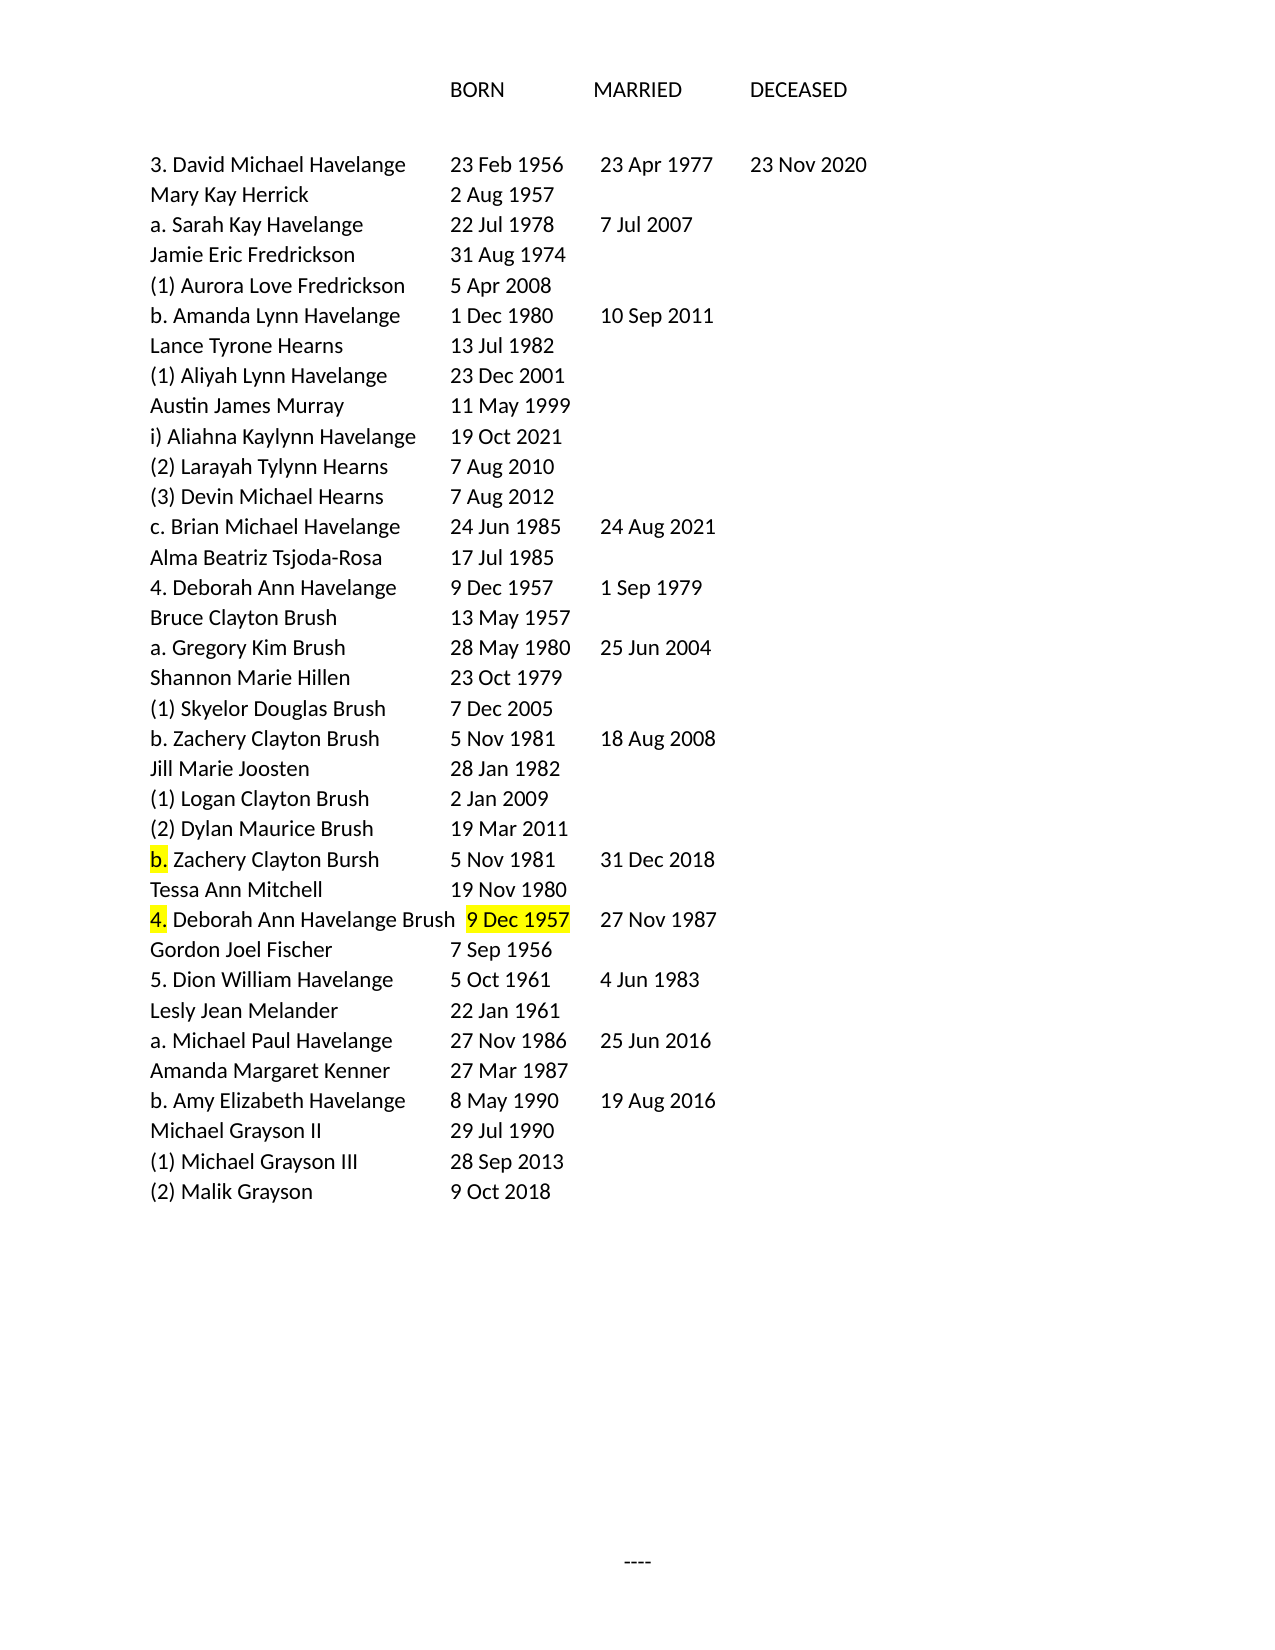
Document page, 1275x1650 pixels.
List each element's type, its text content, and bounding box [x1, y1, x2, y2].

text Lesly Jean Melander 22 Jan 1961 [150, 996, 1125, 1024]
text 4. Deborah Ann Havelange Brush 9 Dec 1957 27 Nov 1987 [167, 905, 466, 933]
text c. Brian Michael Havelange 24 Jun 1985 24 Aug 2021 [150, 512, 1125, 541]
text 5. Dion William Havelange 5 Oct 1961 4 Jun 1983 [150, 966, 1125, 994]
text a. Sarah Kay Havelange 22 Jul 1978 7 Jul 2007 [150, 210, 1125, 238]
text a. Gregory Kim Brush 28 May 1980 25 Jun 2004 [150, 633, 1125, 661]
text (1) Michael Grayson III 28 Sep 2013 [150, 1147, 1125, 1175]
text Alma Beatriz Tsjoda-Rosa 17 Jul 1985 [150, 543, 1125, 571]
text (2) Dylan Maurice Brush 19 Mar 2011 [150, 814, 1125, 843]
text Austin James Murray 11 May 1999 [150, 392, 1125, 420]
text (3) Devin Michael Hearns 7 Aug 2012 [150, 482, 1125, 510]
text Amanda Margaret Kenner 27 Mar 1987 [150, 1056, 1125, 1084]
text Mary Kay Herrick 2 Aug 1957 [150, 180, 1125, 208]
text Bruce Clayton Brush 13 May 1957 [150, 603, 1125, 631]
text (2) Malik Grayson 9 Oct 2018 [150, 1177, 1125, 1205]
text (1) Skyelor Douglas Brush 7 Dec 2005 [150, 694, 1125, 722]
text 3. David Michael Havelange 23 Feb 1956 23 Apr 1977 23 Nov 2020 [150, 150, 1125, 178]
text (2) Larayah Tylynn Hearns 7 Aug 2010 [150, 452, 1125, 480]
text Lance Tyrone Hearns 13 Jul 1982 [150, 331, 1125, 359]
text (1) Aliyah Lynn Havelange 23 Dec 2001 [150, 361, 1125, 389]
text Tessa Ann Mitchell 19 Nov 1980 [150, 875, 1125, 903]
text Jill Marie Joosten 28 Jan 1982 [150, 754, 1125, 782]
text Shannon Marie Hillen 23 Oct 1979 [150, 663, 1125, 692]
text b. Zachery Clayton Bursh 5 Nov 1981 31 Dec 2018 [168, 845, 1125, 873]
text i) Aliahna Kaylynn Havelange 19 Oct 2021 [150, 422, 1125, 450]
text 4. Deborah Ann Havelange Brush 9 Dec 1957 27 Nov 1987 [570, 905, 1125, 933]
text (1) Aurora Love Fredrickson 5 Apr 2008 [150, 271, 1125, 299]
text a. Michael Paul Havelange 27 Nov 1986 25 Jun 2016 [150, 1026, 1125, 1054]
text b. Amanda Lynn Havelange 1 Dec 1980 10 Sep 2011 [150, 301, 1125, 329]
text (1) Logan Clayton Brush 2 Jan 2009 [150, 784, 1125, 812]
text Jamie Eric Fredrickson 31 Aug 1974 [150, 241, 1125, 269]
text 4. Deborah Ann Havelange 9 Dec 1957 1 Sep 1979 [150, 573, 1125, 601]
text Michael Grayson II 29 Jul 1990 [150, 1117, 1125, 1145]
text b. Zachery Clayton Brush 5 Nov 1981 18 Aug 2008 [150, 724, 1125, 752]
text Gordon Joel Fischer 7 Sep 1956 [150, 935, 1125, 963]
text b. Amy Elizabeth Havelange 8 May 1990 19 Aug 2016 [150, 1086, 1125, 1114]
